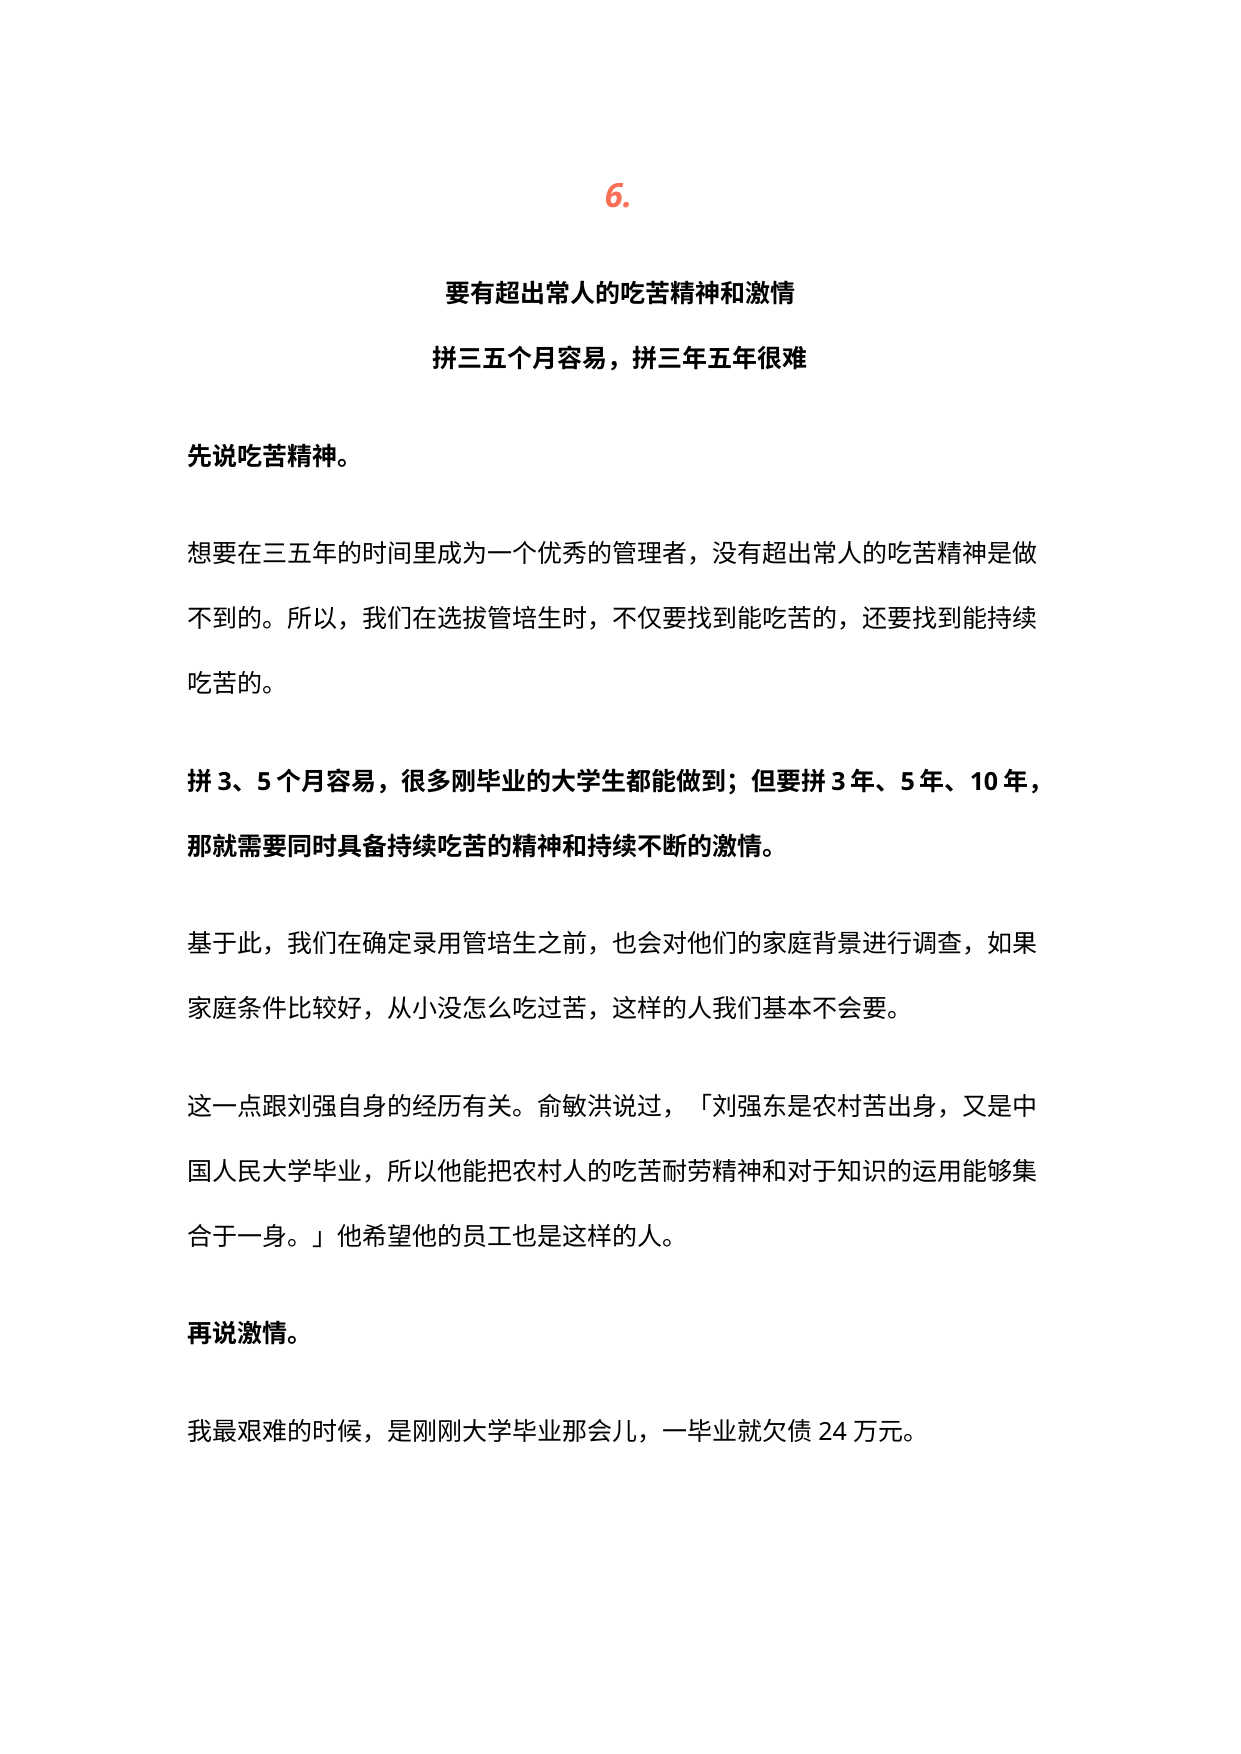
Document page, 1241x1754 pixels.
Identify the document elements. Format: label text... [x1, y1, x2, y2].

text 再说激情。 [187, 1299, 1053, 1364]
text 拼3、5个月容易，很多刚毕业的大学生都能做到；但要拼3年、5年、10年，那就需要同时具备持续吃苦的精神和持续不断的激情。 [187, 747, 1053, 877]
text 拼三五个月容易，拼三年五年很难 [187, 324, 1053, 389]
text 基于此，我们在确定录用管培生之前，也会对他们的家庭背景进行调查，如果家庭条件比较好，从小没怎么吃过苦，这样的人我们基本不会要。 [187, 909, 1053, 1039]
text 6. [187, 162, 1053, 227]
text 要有超出常人的吃苦精神和激情 [187, 259, 1053, 324]
text 我最艰难的时候，是刚刚大学毕业那会儿，一毕业就欠债 24 万元。 [187, 1397, 1053, 1462]
text 这一点跟刘强自身的经历有关。俞敏洪说过，「刘强东是农村苦出身，又是中国人民大学毕业，所以他能把农村人的吃苦耐劳精神和对于知识的运用能够集合于一身。」他希望他的员工也是这样的人。 [187, 1072, 1053, 1267]
text 先说吃苦精神。 [187, 422, 1053, 487]
text 想要在三五年的时间里成为一个优秀的管理者，没有超出常人的吃苦精神是做不到的。所以，我们在选拔管培生时，不仅要找到能吃苦的，还要找到能持续吃苦的。 [187, 519, 1053, 714]
